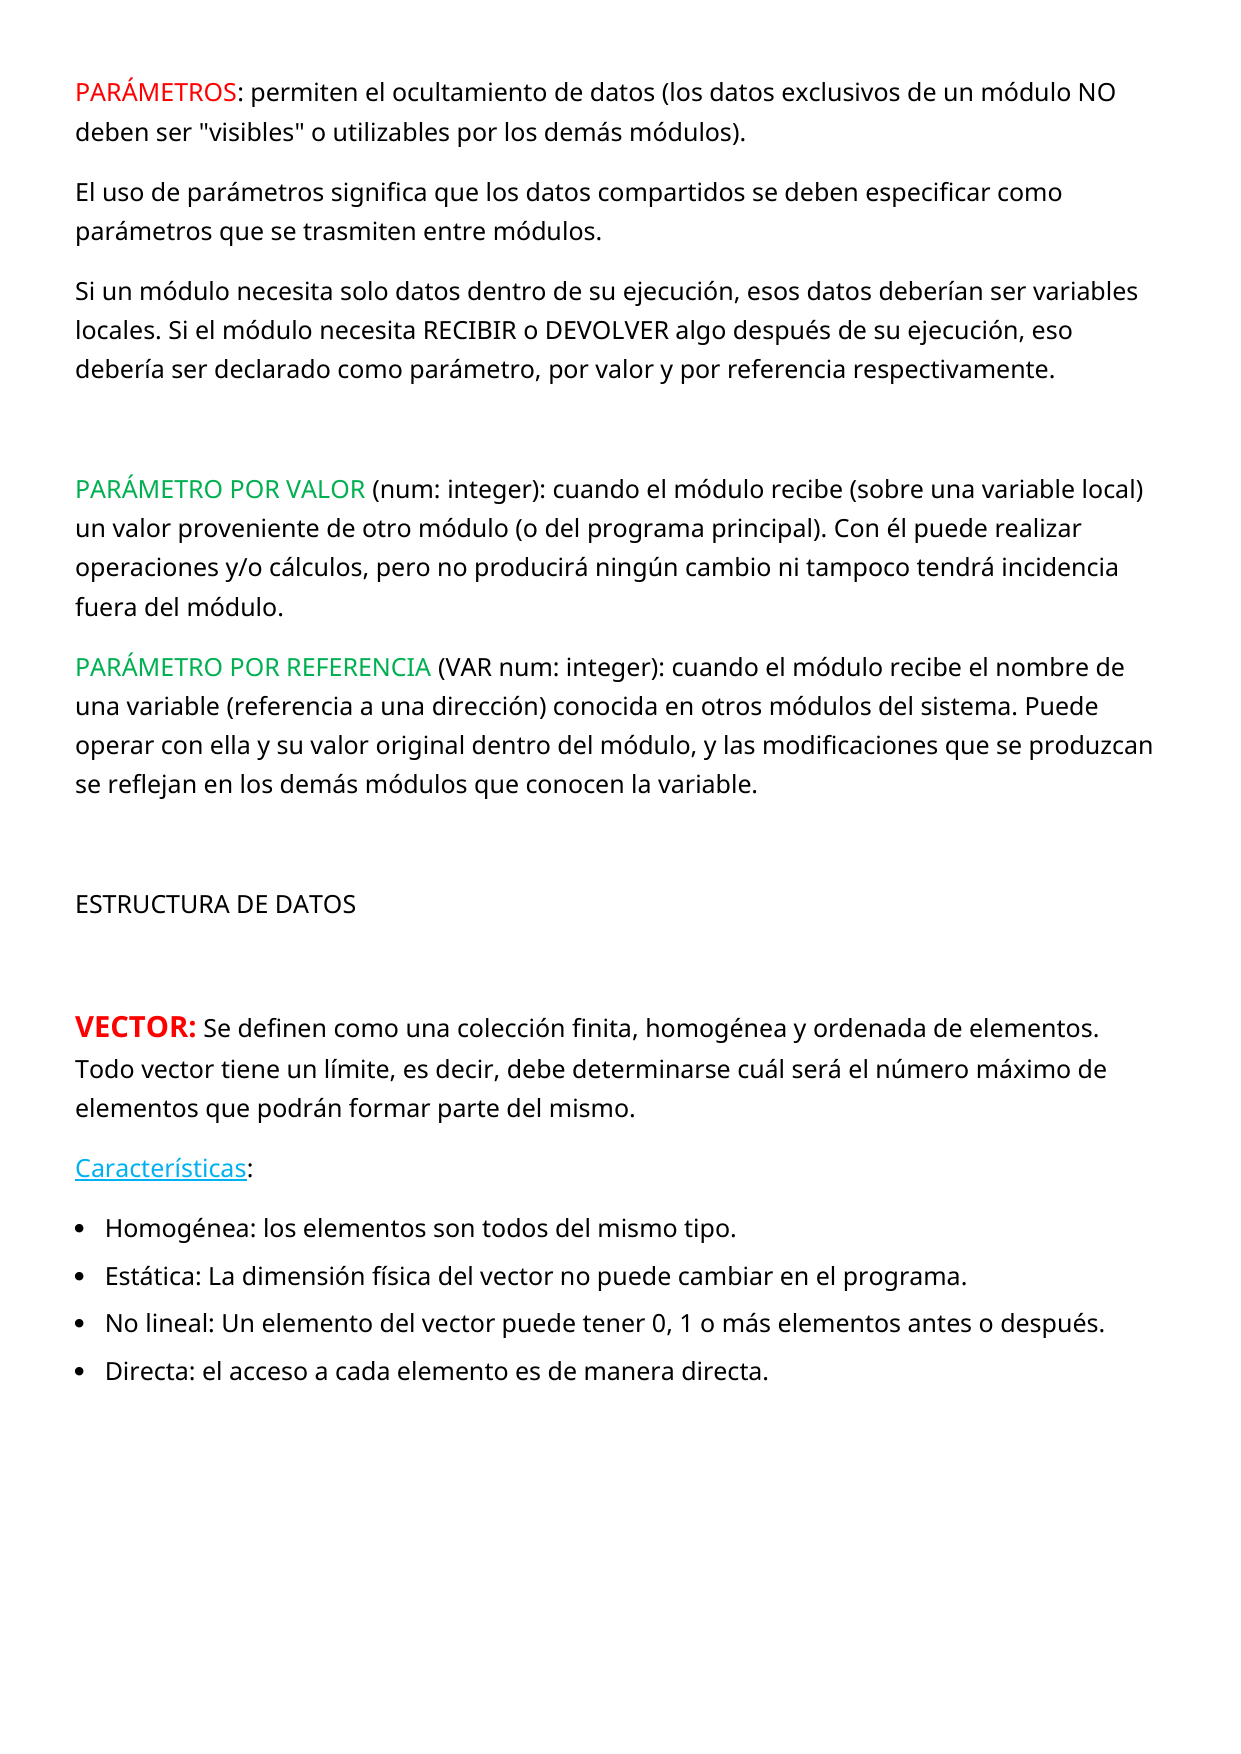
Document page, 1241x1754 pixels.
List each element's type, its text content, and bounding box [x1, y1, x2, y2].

text VECTOR: Se definen como una colección finita, homogénea y ordenada de elementos. Todo vector tiene un límite, es decir, debe determinarse cuál será el número máximo de elementos que podrán formar parte del mismo. [75, 1007, 1165, 1125]
list Directa: el acceso a cada elemento es de manera directa. [75, 1353, 1165, 1387]
text ESTRUCTURA DE DATOS [75, 887, 1165, 921]
text PARÁMETRO POR REFERENCIA (VAR num: integer): cuando el módulo recibe el nombre de una variable (referencia a una dirección) conocida en otros módulos del sistema. Puede operar con ella y su valor original dentro del módulo, y las modificaciones que se produzcan se reflejan en los demás módulos que conocen la variable. [75, 649, 1165, 801]
text PARÁMETROS: permiten el ocultamiento de datos (los datos exclusivos de un módulo NO deben ser "visibles" o utilizables por los demás módulos). [75, 75, 1165, 148]
text PARÁMETRO POR VALOR (num: integer): cuando el módulo recibe (sobre una variable local) un valor proveniente de otro módulo (o del programa principal). Con él puede realizar operaciones y/o cálculos, pero no producirá ningún cambio ni tampoco tendrá incidencia fuera del módulo. [75, 472, 1165, 623]
text El uso de parámetros significa que los datos compartidos se deben especificar como parámetros que se trasmiten entre módulos. [75, 174, 1165, 247]
list Estática: La dimensión física del vector no puede cambiar en el programa. [75, 1258, 1165, 1292]
text Características: [75, 1151, 1165, 1185]
list Homogénea: los elementos son todos del mismo tipo. [75, 1211, 1165, 1245]
text Si un módulo necesita solo datos dentro de su ejecución, esos datos deberían ser variables locales. Si el módulo necesita RECIBIR o DEVOLVER algo después de su ejecución, eso debería ser declarado como parámetro, por valor y por referencia respectivamente. [75, 273, 1165, 386]
list No lineal: Un elemento del vector puede tener 0, 1 o más elementos antes o después. [75, 1306, 1165, 1340]
